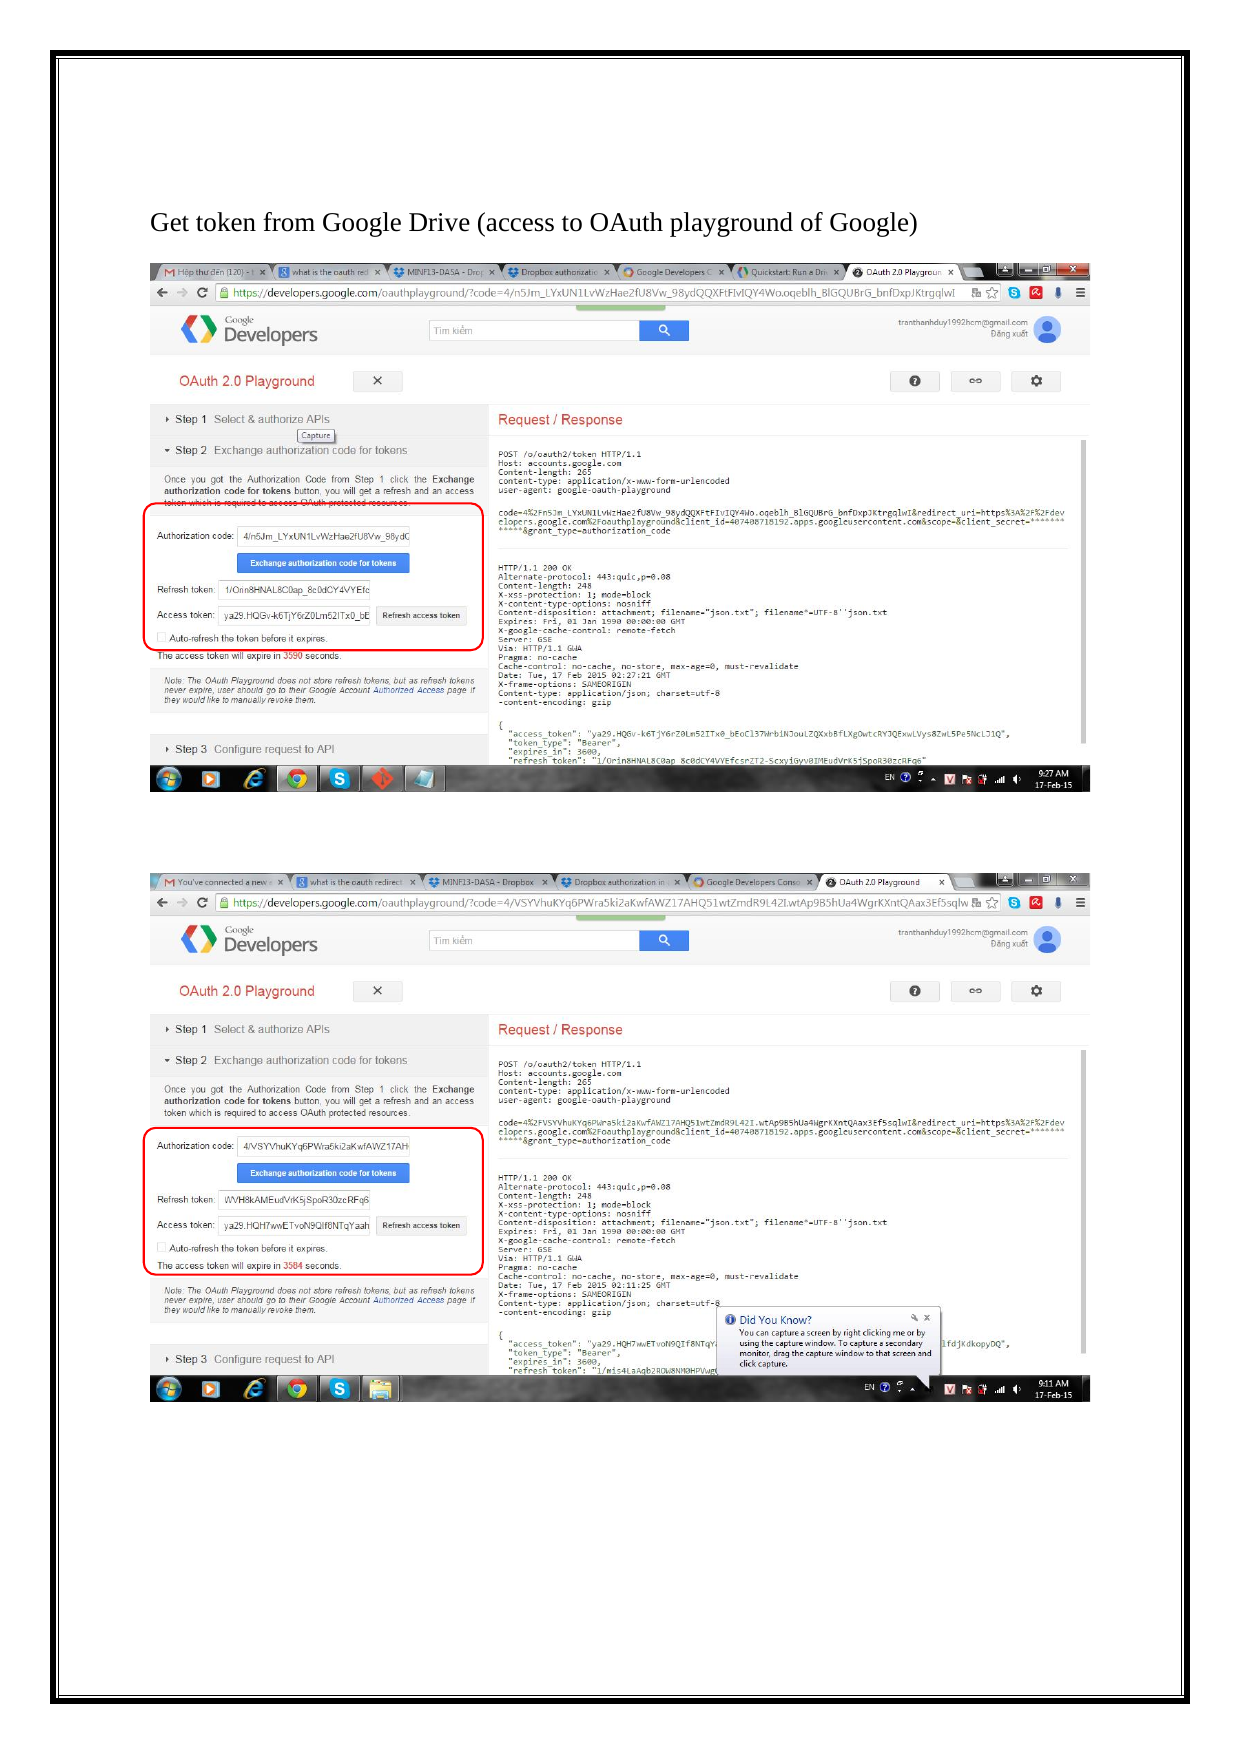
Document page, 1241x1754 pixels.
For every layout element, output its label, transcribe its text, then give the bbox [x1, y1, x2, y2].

picture [150, 263, 1091, 792]
picture [150, 1129, 481, 1273]
picture [150, 505, 481, 649]
picture [150, 873, 1091, 1402]
text Get token from Google Drive (access to OAuth playground of Google) [150, 207, 1090, 238]
